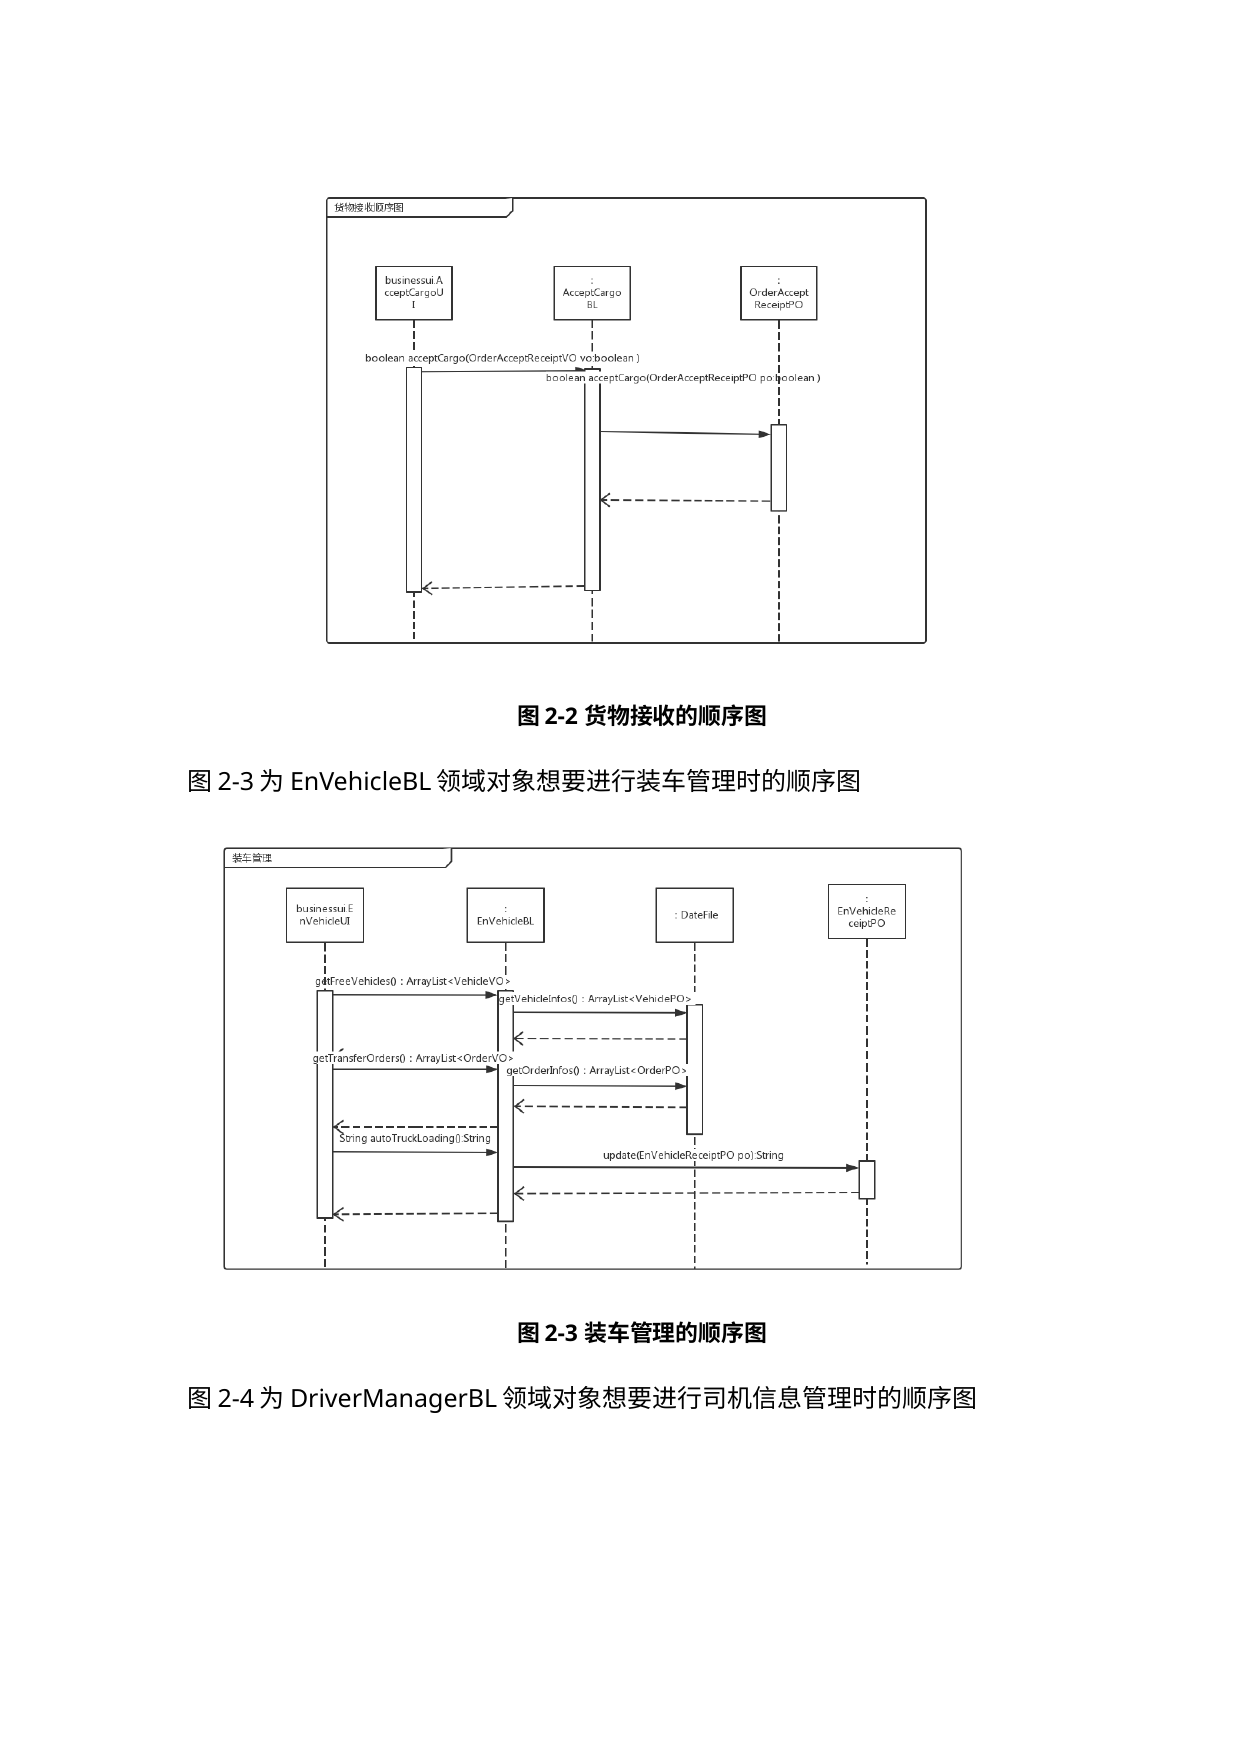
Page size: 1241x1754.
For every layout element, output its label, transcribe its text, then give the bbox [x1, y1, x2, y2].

text 图2-4为 DriverManagerBL领域对象想要进行司机信息管理时的顺序图 [187, 1364, 1053, 1429]
text 图2-3 装车管理的顺序图 [187, 1299, 1053, 1364]
text 图2-2 货物接收的顺序图 [187, 682, 1053, 747]
picture [187, 812, 985, 1293]
picture [290, 162, 950, 667]
text 图2-3为 EnVehicleBL领域对象想要进行装车管理时的顺序图 [187, 747, 1053, 812]
